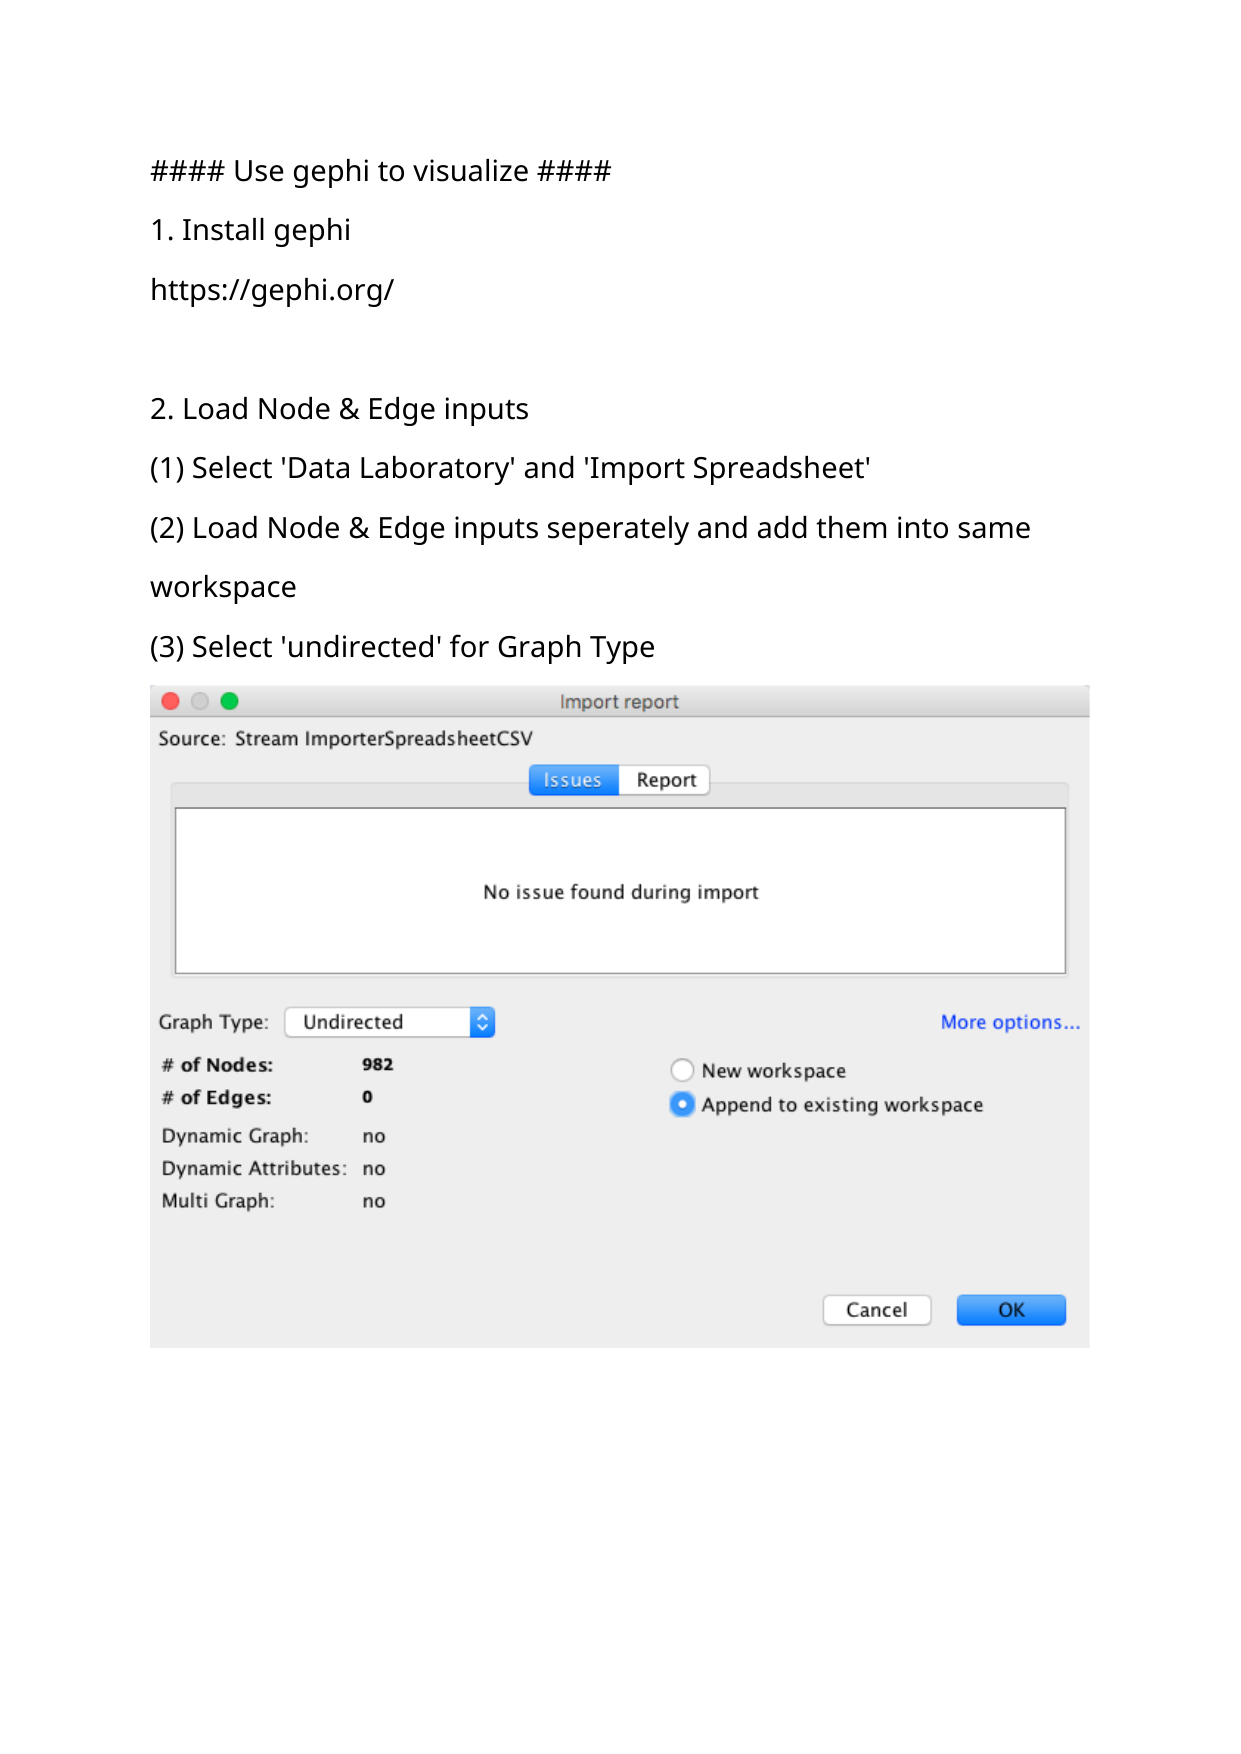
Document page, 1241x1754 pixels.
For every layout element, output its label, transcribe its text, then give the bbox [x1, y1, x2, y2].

text https://gephi.org/ [150, 269, 1090, 309]
text 2. Load Node & Edge inputs [150, 388, 1090, 428]
text (3) Select 'undirected' for Graph Type [150, 626, 1090, 666]
text 1. Install gephi [150, 209, 1090, 249]
text #### Use gephi to visualize #### [150, 150, 1090, 190]
text (1) Select 'Data Laboratory' and 'Import Spreadsheet' [150, 447, 1090, 487]
picture [150, 685, 1090, 1348]
text (2) Load Node & Edge inputs seperately and add them into same workspace [150, 507, 1090, 606]
